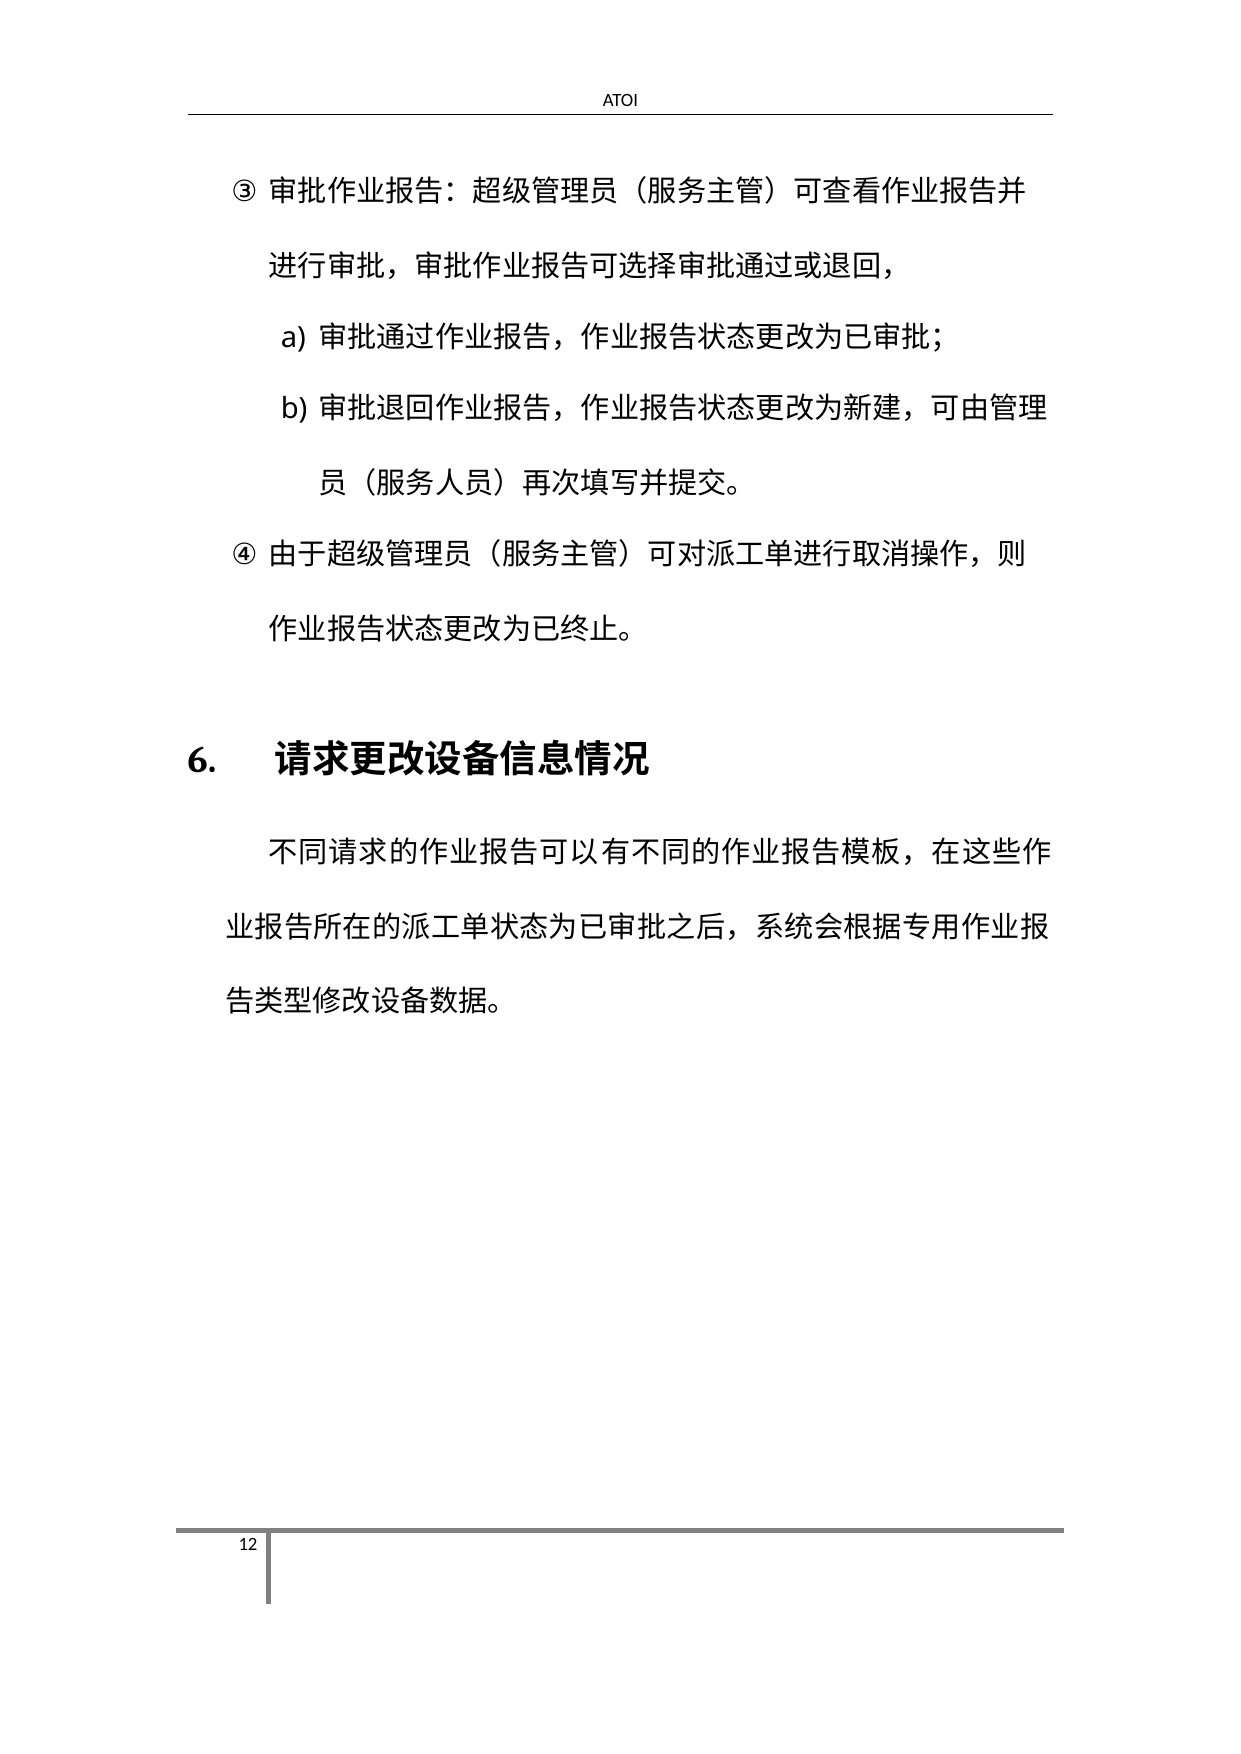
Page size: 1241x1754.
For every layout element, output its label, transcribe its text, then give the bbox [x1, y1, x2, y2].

list 由于超级管理员（服务主管）可对派工单进行取消操作，则作业报告状态更改为已终止。 [231, 520, 1053, 659]
list 审批退回作业报告，作业报告状态更改为新建，可由管理员（服务人员）再次填写并提交。 [281, 374, 1053, 513]
list 审批作业报告：超级管理员（服务主管）可查看作业报告并进行审批，审批作业报告可选择审批通过或退回， [231, 156, 1053, 296]
list 审批通过作业报告，作业报告状态更改为已审批； [281, 302, 1053, 367]
text 不同请求的作业报告可以有不同的作业报告模板，在这些作业报告所在的派工单状态为已审批之后，系统会根据专用作业报告类型修改设备数据。 [225, 817, 1053, 1031]
subtitle 请求更改设备信息情况 [187, 723, 1053, 788]
